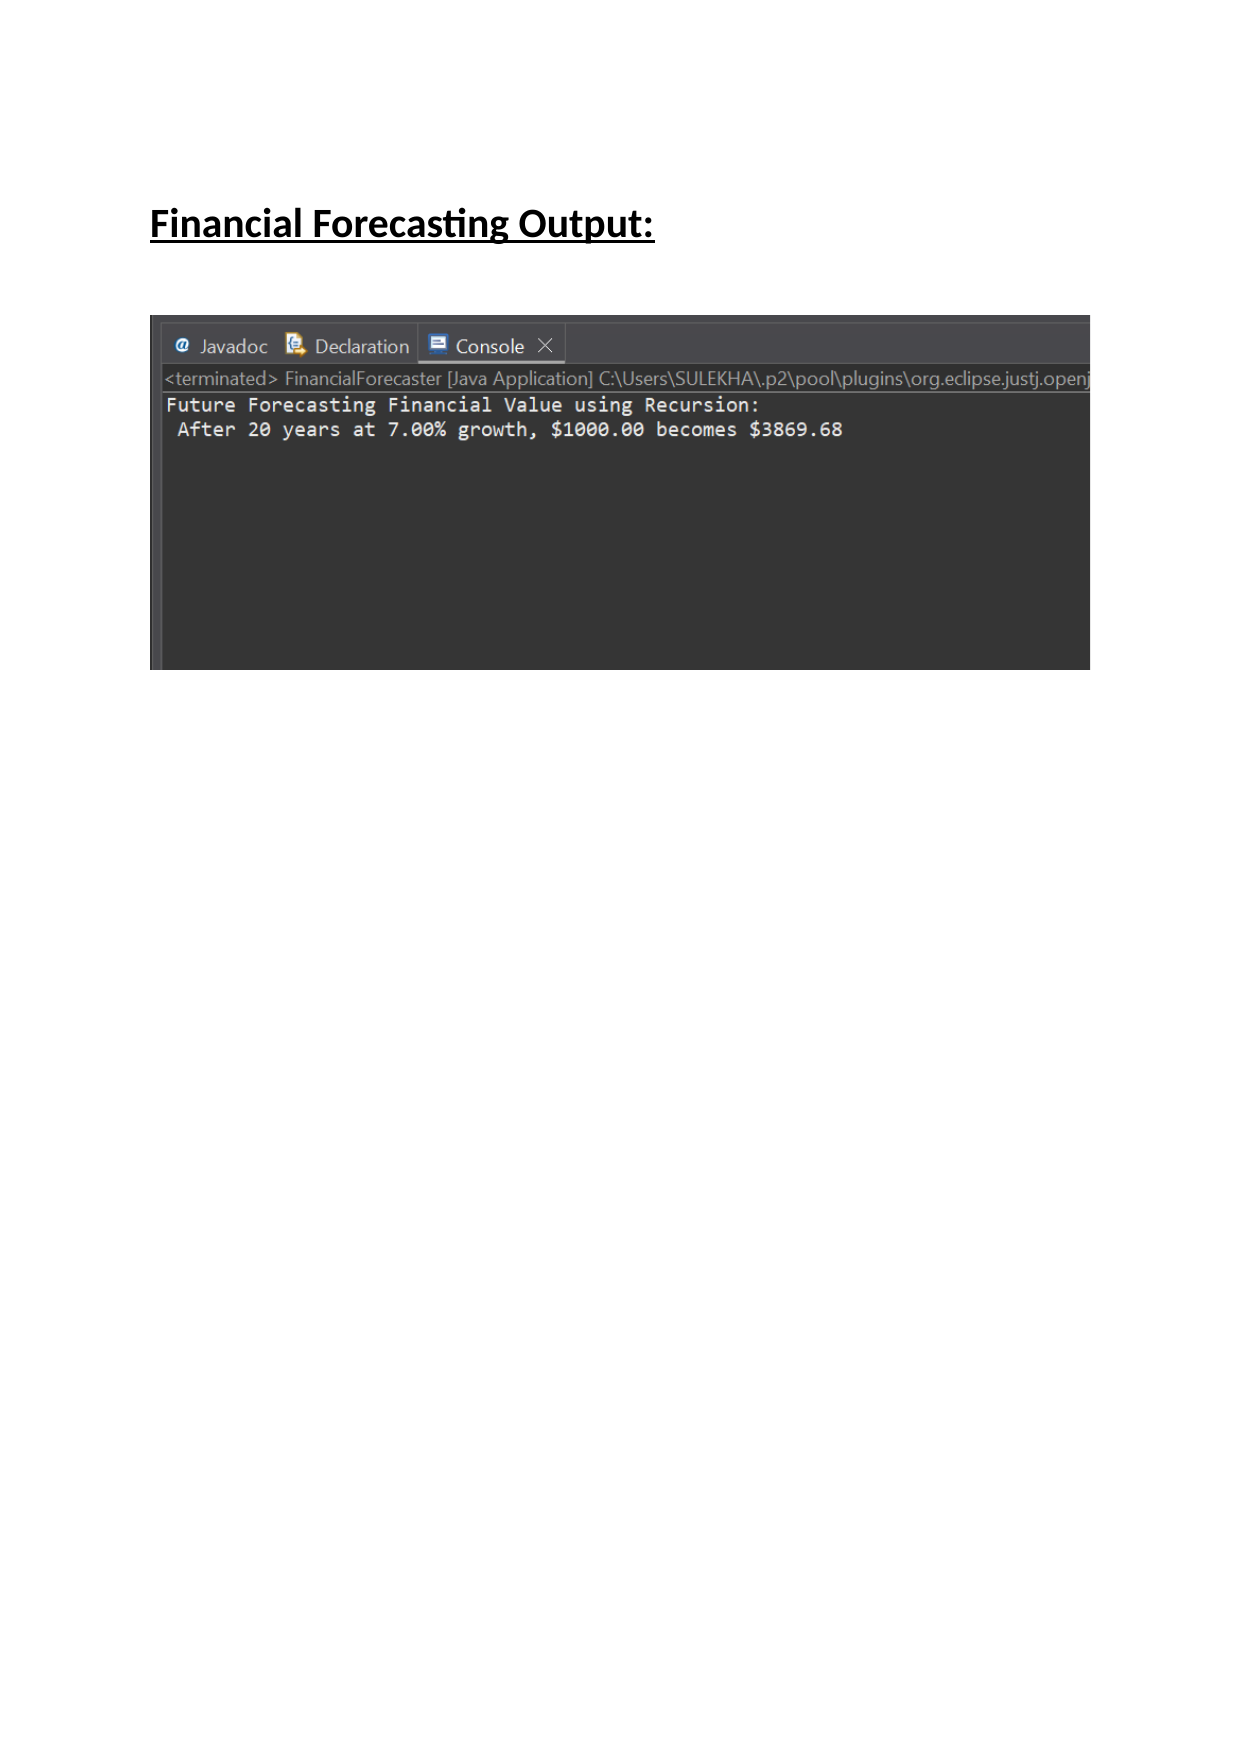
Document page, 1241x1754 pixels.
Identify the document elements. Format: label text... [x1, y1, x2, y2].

text Financial Forecasting Output: [150, 197, 1090, 248]
picture [150, 315, 1091, 670]
